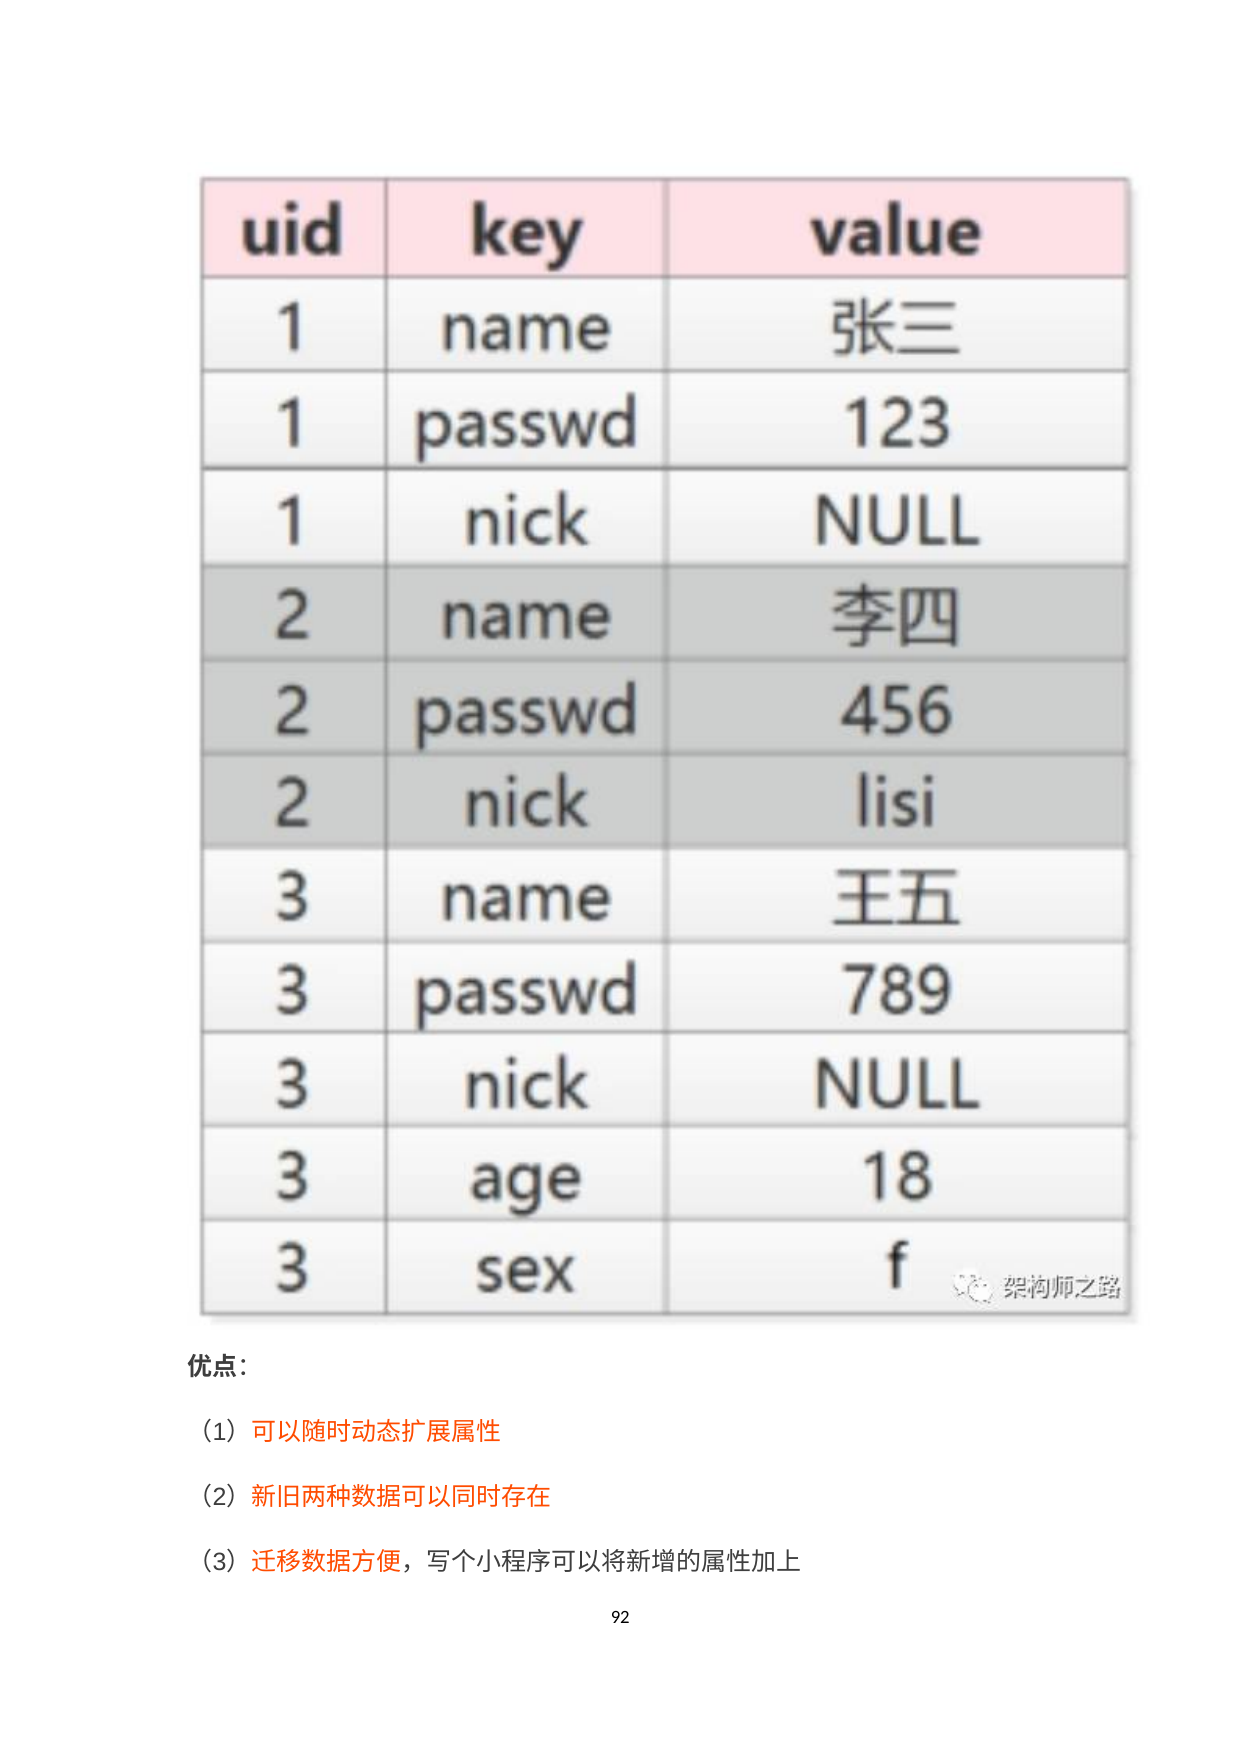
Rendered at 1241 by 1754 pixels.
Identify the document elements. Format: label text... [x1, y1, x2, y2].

text （1）可以随时动态扩展属性 [187, 1397, 1053, 1462]
picture [187, 162, 1150, 1330]
text （2）新旧两种数据可以同时存在 [187, 1462, 1053, 1527]
text （3）迁移数据方便，写个小程序可以将新增的属性加上 [187, 1527, 1053, 1592]
subtitle 优点： [187, 1330, 1053, 1397]
